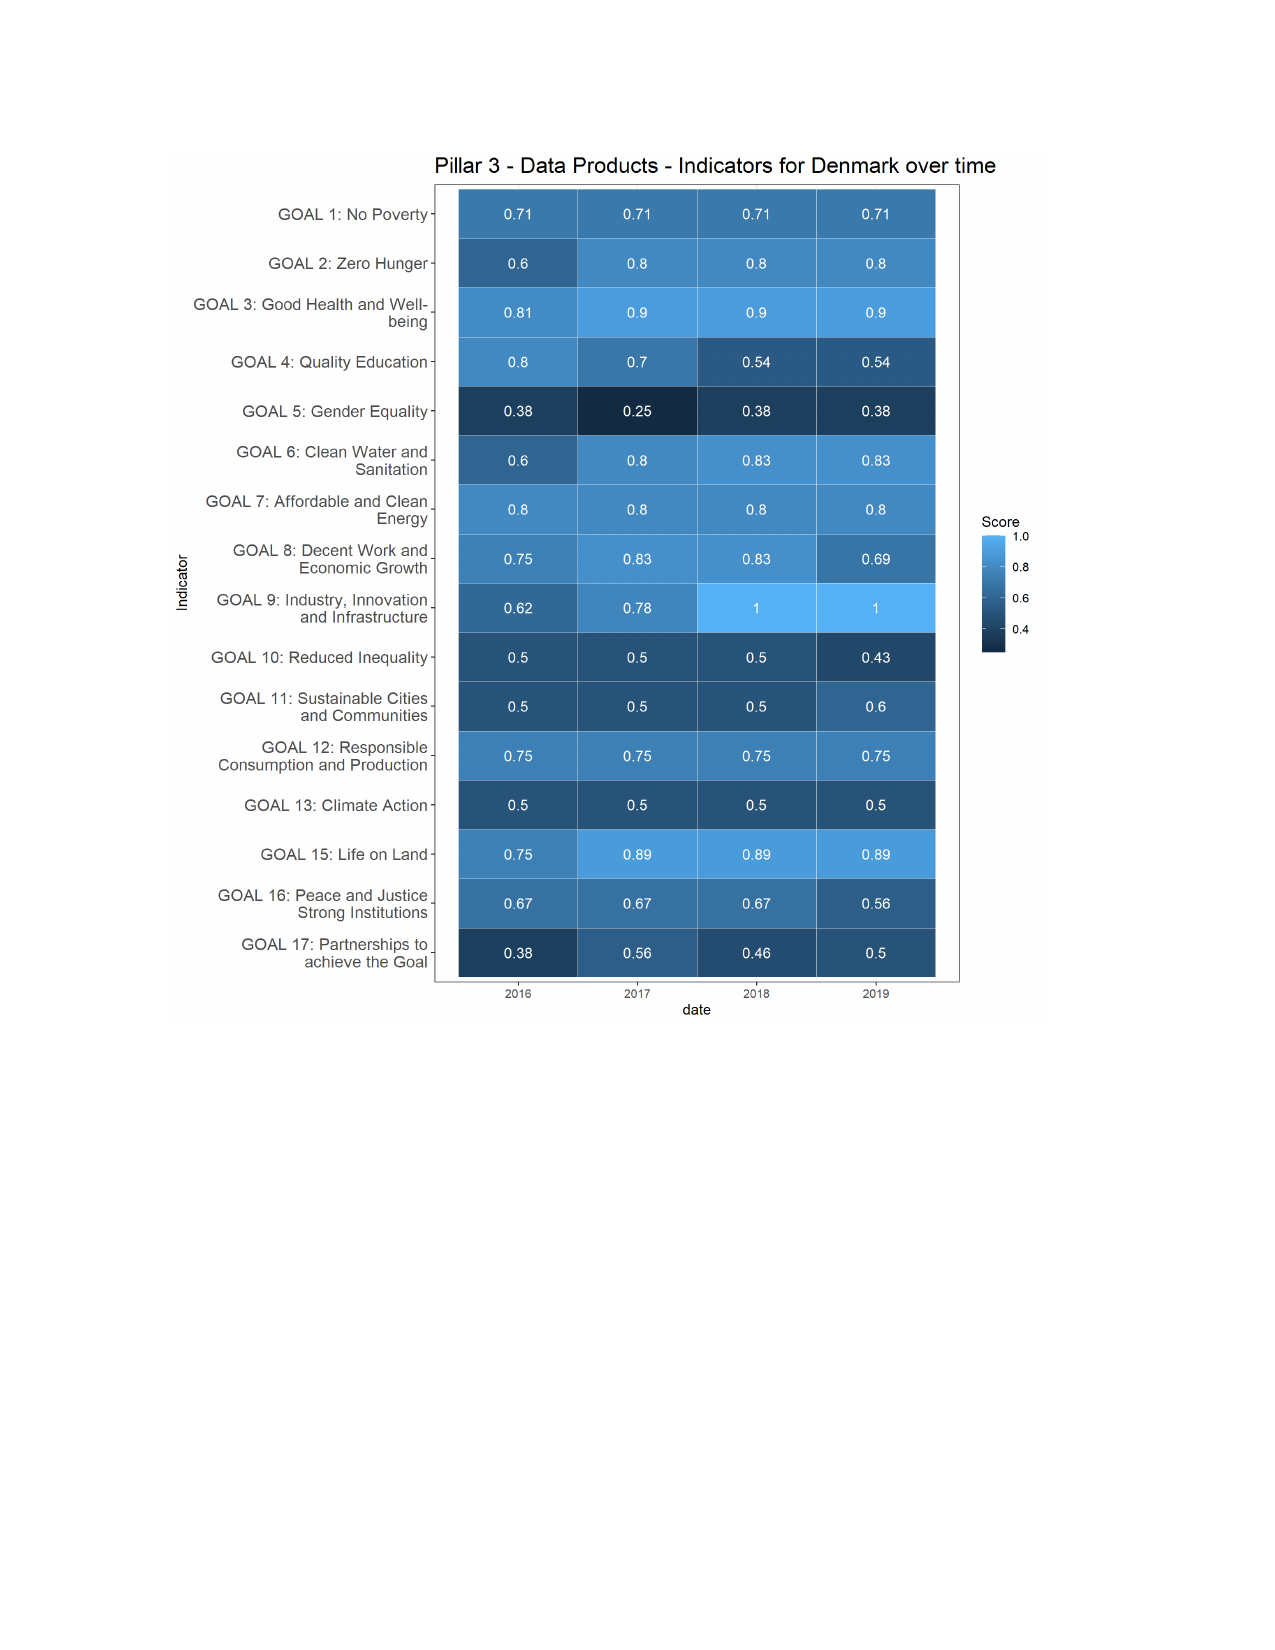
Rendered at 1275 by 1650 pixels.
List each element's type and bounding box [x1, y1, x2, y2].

picture [168, 150, 1044, 1025]
